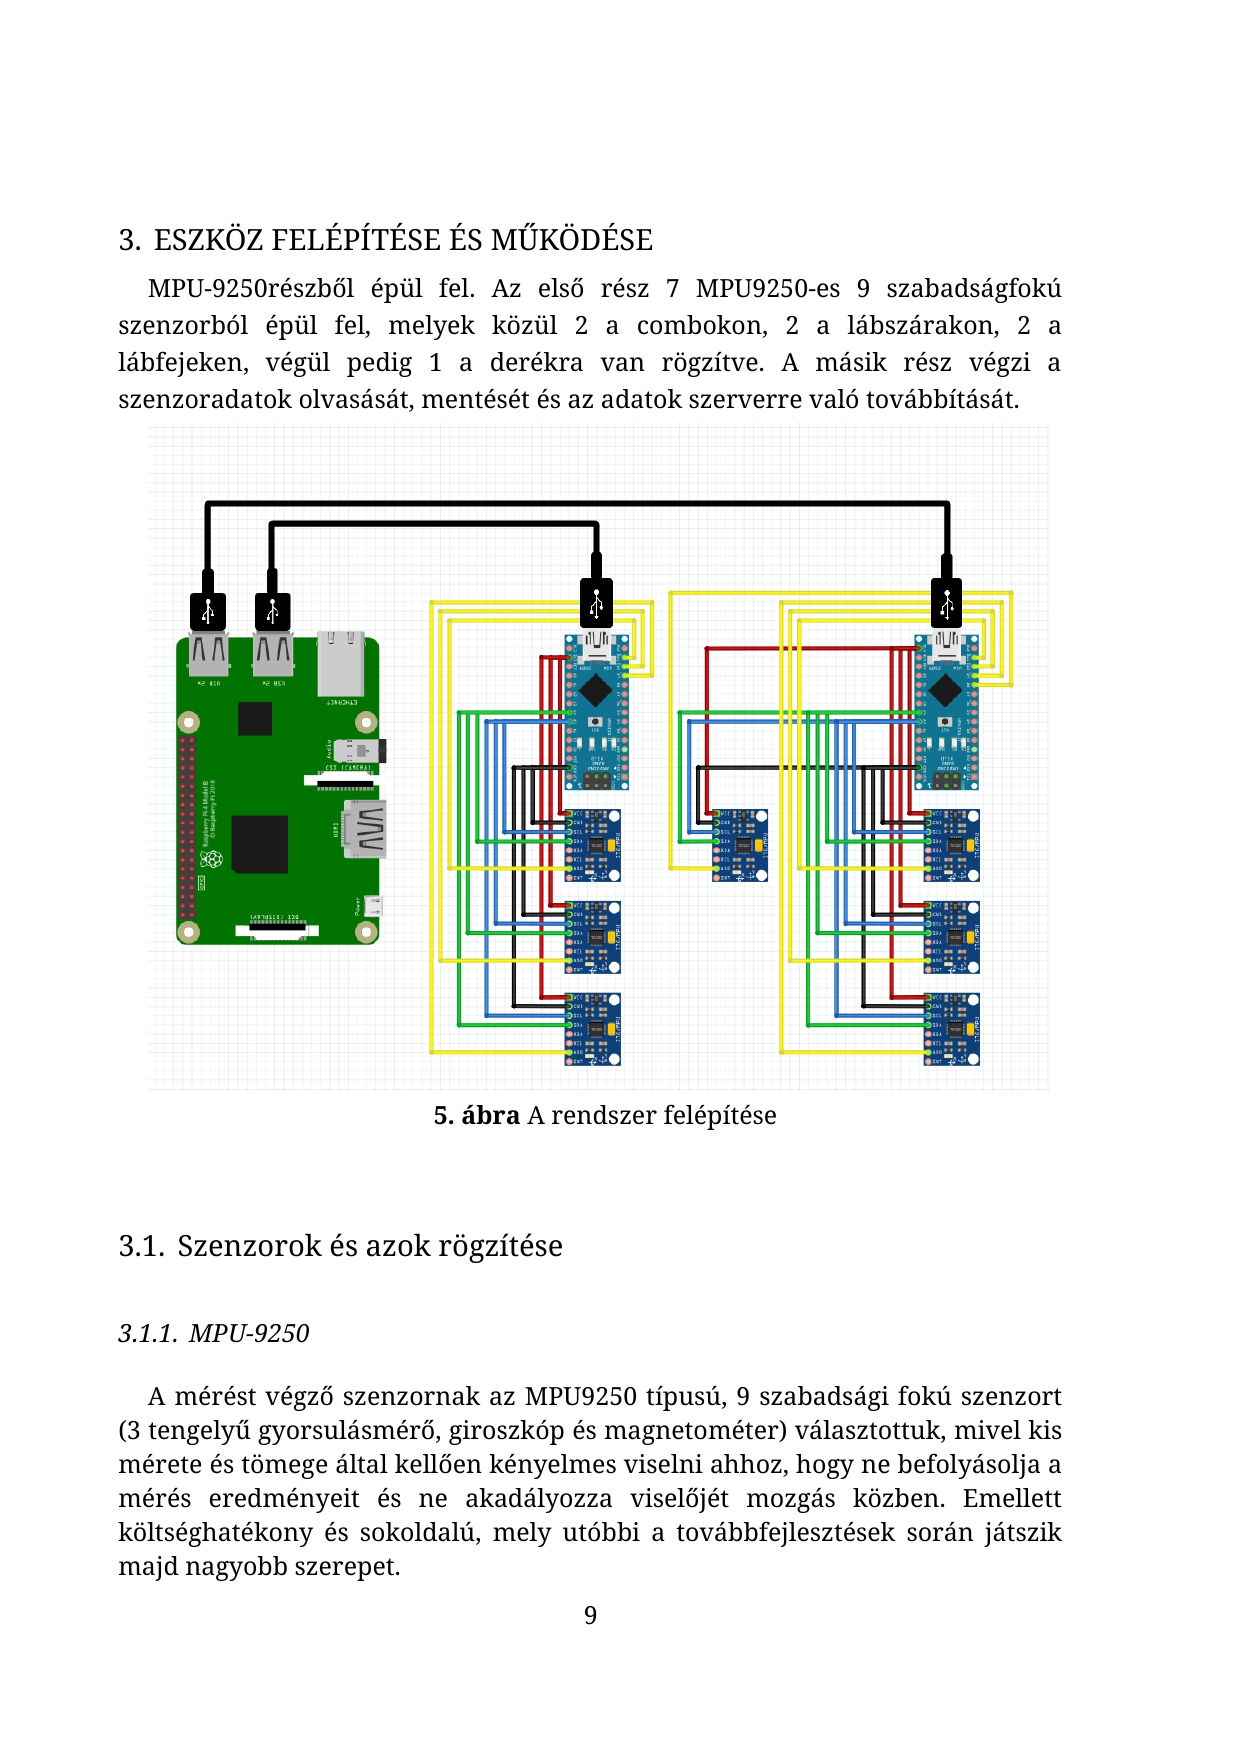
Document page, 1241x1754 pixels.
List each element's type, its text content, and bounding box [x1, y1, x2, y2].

subtitle Szenzorok és azok rögzítése [118, 1226, 1063, 1265]
text 5. ábra A rendszer felépítése [118, 1098, 1063, 1132]
text MPU-9250részből épül fel. Az első rész 7 MPU9250-es 9 szabadságfokú szenzorból épül fel, melyek közül 2 a combokon, 2 a lábszárakon, 2 a lábfejeken, végül pedig 1 a derékra van rögzítve. A másik rész végzi a szenzoradatok olvasását, mentését és az adatok szerverre való továbbítását. [118, 271, 1063, 415]
subtitle Eszköz felépítése és működése [118, 219, 1063, 258]
subtitle MPU-9250 [118, 1315, 1063, 1349]
text A mérést végző szenzornak az MPU9250 típusú, 9 szabadsági fokú szenzort (3 tengelyű gyorsulásmérő, giroszkóp és magnetométer) választottuk, mivel kis mérete és tömege által kellően kényelmes viselni ahhoz, hogy ne befolyásolja a mérés eredményeit és ne akadályozza viselőjét mozgás közben. Emellett költséghatékony és sokoldalú, mely utóbbi a továbbfejlesztések során játszik majd nagyobb szerepet. [118, 1378, 1063, 1583]
picture [147, 422, 1050, 1091]
